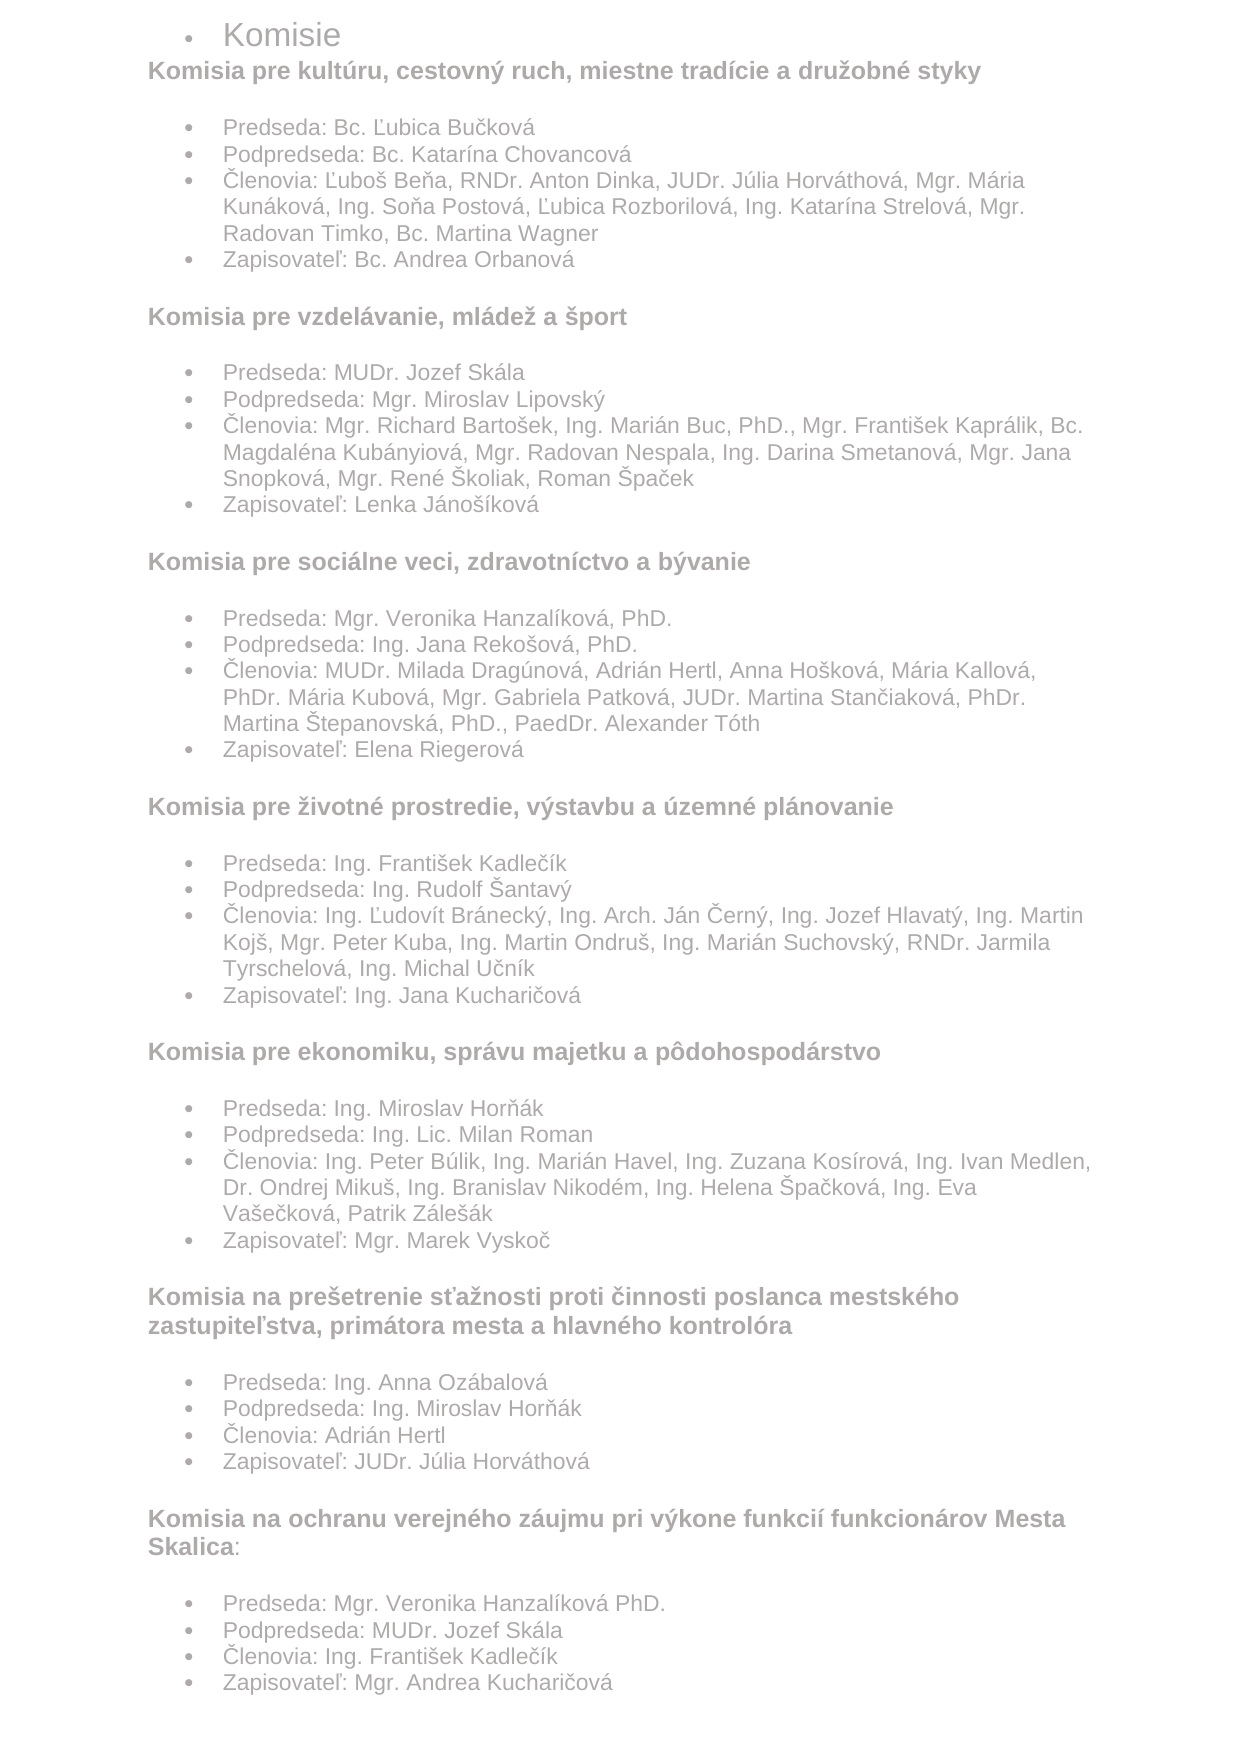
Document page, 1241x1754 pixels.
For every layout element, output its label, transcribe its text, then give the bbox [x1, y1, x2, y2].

list Zapisovateľ: Bc. Andrea Orbanová [185, 246, 1093, 272]
list Predseda: Mgr. Veronika Hanzalíková PhD. [185, 1590, 1093, 1617]
list Podpredseda: Bc. Katarína Chovancová [185, 141, 1093, 167]
list Zapisovateľ: Mgr. Andrea Kucharičová [185, 1669, 1093, 1696]
list Zapisovateľ: Mgr. Marek Vyskoč [185, 1227, 1093, 1253]
list Predseda: Ing. Anna Ozábalová [185, 1369, 1093, 1395]
list Podpredseda: MUDr. Jozef Skála [185, 1617, 1093, 1643]
list Podpredseda: Mgr. Miroslav Lipovský [185, 386, 1093, 412]
text Komisia pre vzdelávanie, mládež a šport [148, 301, 1093, 330]
list Členovia: Mgr. Richard Bartošek, Ing. Marián Buc, PhD., Mgr. František Kaprálik, Bc. Magdaléna Kubányiová, Mgr. Radovan Nespala, Ing. Darina Smetanová, Mgr. Jana Snopková, Mgr. René Školiak, Roman Špaček [185, 412, 1093, 491]
list Členovia: Ing. Peter Búlik, Ing. Marián Havel, Ing. Zuzana Kosírová, Ing. Ivan Medlen, Dr. Ondrej Mikuš, Ing. Branislav Nikodém, Ing. Helena Špačková, Ing. Eva Vašečková, Patrik Zálešák [185, 1148, 1093, 1227]
list Predseda: Ing. František Kadlečík [185, 850, 1093, 876]
list Zapisovateľ: Ing. Jana Kucharičová [185, 982, 1093, 1008]
text Komisia pre životné prostredie, výstavbu a územné plánovanie [148, 792, 1093, 821]
list Predseda: Bc. Ľubica Bučková [185, 114, 1093, 141]
text Komisia na prešetrenie sťažnosti proti činnosti poslanca mestského zastupiteľstva, primátora mesta a hlavného kontrolóra [148, 1282, 1093, 1340]
list Predseda: MUDr. Jozef Skála [185, 359, 1093, 386]
list Zapisovateľ: JUDr. Júlia Horváthová [185, 1448, 1093, 1474]
list Členovia: Adrián Hertl [185, 1422, 1093, 1448]
text Komisia pre ekonomiku, správu majetku a pôdohospodárstvo [148, 1037, 1093, 1066]
text Komisia pre kultúru, cestovný ruch, miestne tradície a družobné styky [148, 56, 1093, 85]
list Členovia: Ing. Ľudovít Bránecký, Ing. Arch. Ján Černý, Ing. Jozef Hlavatý, Ing. Martin Kojš, Mgr. Peter Kuba, Ing. Martin Ondruš, Ing. Marián Suchovský, RNDr. Jarmila Tyrschelová, Ing. Michal Učník [185, 902, 1093, 982]
list Zapisovateľ: Elena Riegerová [185, 736, 1093, 763]
subtitle Komisie [185, 15, 1093, 53]
text Komisia pre sociálne veci, zdravotníctvo a bývanie [148, 547, 1093, 575]
list Podpredseda: Ing. Lic. Milan Roman [185, 1121, 1093, 1148]
list Podpredseda: Ing. Rudolf Šantavý [185, 876, 1093, 902]
list Členovia: Ľuboš Beňa, RNDr. Anton Dinka, JUDr. Júlia Horváthová, Mgr. Mária Kunáková, Ing. Soňa Postová, Ľubica Rozborilová, Ing. Katarína Strelová, Mgr. Radovan Timko, Bc. Martina Wagner [185, 167, 1093, 246]
text Komisia na ochranu verejného záujmu pri výkone funkcií funkcionárov Mesta Skalica: [148, 1503, 1093, 1561]
list Podpredseda: Ing. Jana Rekošová, PhD. [185, 631, 1093, 657]
list Členovia: Ing. František Kadlečík [185, 1643, 1093, 1669]
list Členovia: MUDr. Milada Dragúnová, Adrián Hertl, Anna Hošková, Mária Kallová, PhDr. Mária Kubová, Mgr. Gabriela Patková, JUDr. Martina Stančiaková, PhDr. Martina Štepanovská, PhD., PaedDr. Alexander Tóth [185, 657, 1093, 736]
list Predseda: Mgr. Veronika Hanzalíková, PhD. [185, 604, 1093, 631]
list Podpredseda: Ing. Miroslav Horňák [185, 1395, 1093, 1422]
list Predseda: Ing. Miroslav Horňák [185, 1095, 1093, 1121]
list Zapisovateľ: Lenka Jánošíková [185, 491, 1093, 517]
